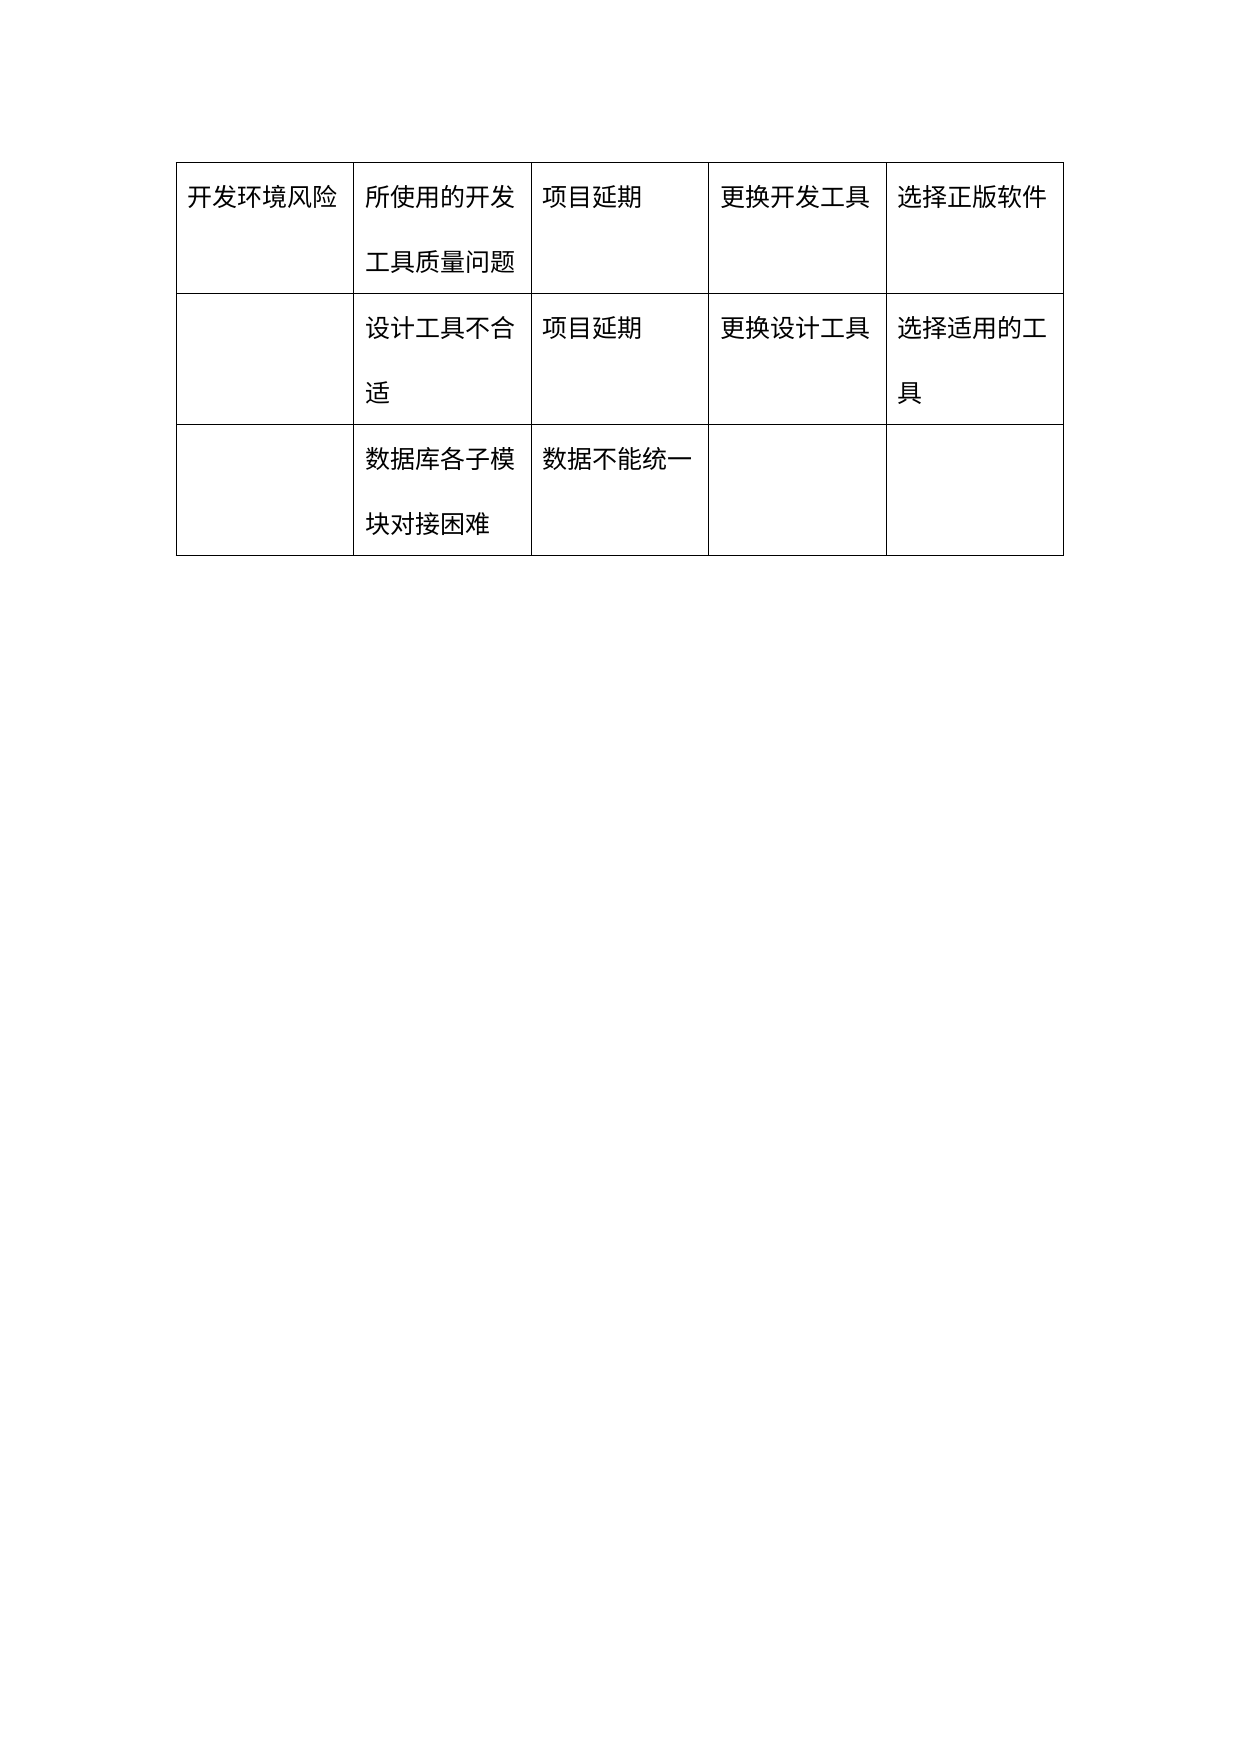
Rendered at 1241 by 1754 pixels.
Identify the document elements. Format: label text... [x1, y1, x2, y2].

table_cell 更换设计工具 [709, 294, 886, 424]
table_cell [177, 425, 353, 555]
table_cell 数据不能统一 [532, 425, 708, 555]
table_cell 所使用的开发工具质量问题 [354, 163, 531, 293]
table_cell 选择正版软件 [887, 163, 1063, 293]
table_cell [887, 425, 1063, 555]
table_cell 更换开发工具 [709, 163, 886, 293]
table_cell 选择适用的工具 [887, 294, 1063, 424]
table_cell 设计工具不合适 [354, 294, 531, 424]
table_cell [709, 425, 886, 555]
table_cell 项目延期 [532, 163, 708, 293]
table_cell 项目延期 [532, 294, 708, 424]
table_cell 开发环境风险 [177, 163, 353, 293]
table_cell [177, 294, 353, 424]
table_cell 数据库各子模块对接困难 [354, 425, 531, 555]
